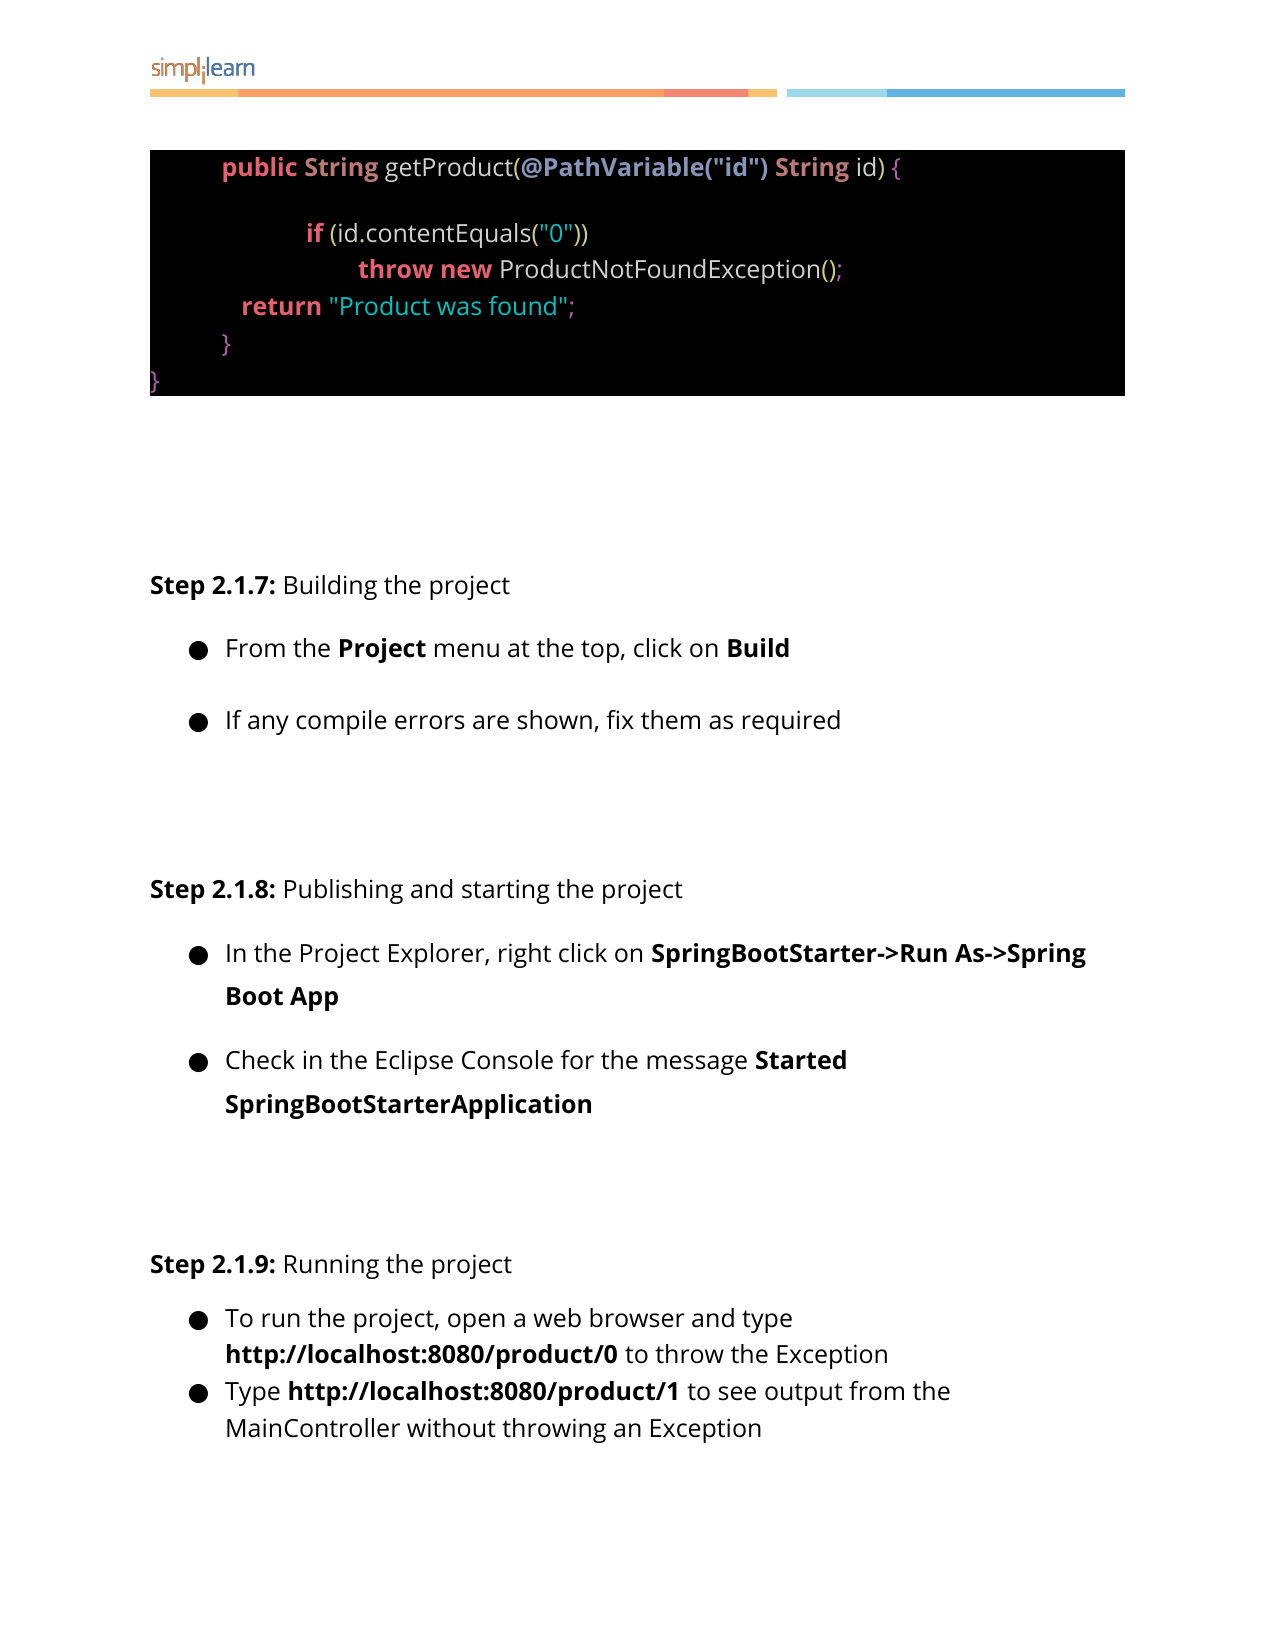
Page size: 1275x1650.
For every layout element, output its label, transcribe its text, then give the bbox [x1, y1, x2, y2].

text Step 2.1.9: Running the project [150, 1247, 1125, 1281]
text throw new ProductNotFoundException(); [150, 252, 1125, 286]
list If any compile errors are shown, fix them as required [187, 693, 1125, 744]
text public String getProduct(@PathVariable("id") String id) { [150, 150, 1125, 184]
text } [150, 362, 1125, 396]
list To run the project, open a web browser and type http://localhost:8080/product/0 to throw the Exception [187, 1300, 1125, 1371]
list Check in the Eclipse Console for the message Started SpringBootStarterApplication [187, 1032, 1125, 1121]
list From the Project menu at the top, click on Build [187, 621, 1125, 672]
text Step 2.1.7: Building the project [150, 567, 1125, 601]
list Type http://localhost:8080/product/1 to see output from the MainController without throwing an Exception [187, 1374, 1125, 1444]
list In the Project Explorer, right click on SpringBootStarter->Run As->Spring Boot App [187, 925, 1125, 1013]
text Step 2.1.8: Publishing and starting the project [150, 872, 1125, 906]
text if (id.contentEquals("0")) [150, 215, 1125, 249]
picture [150, 52, 1125, 97]
text } [150, 326, 1125, 359]
text return "Product was found"; [150, 289, 1125, 323]
